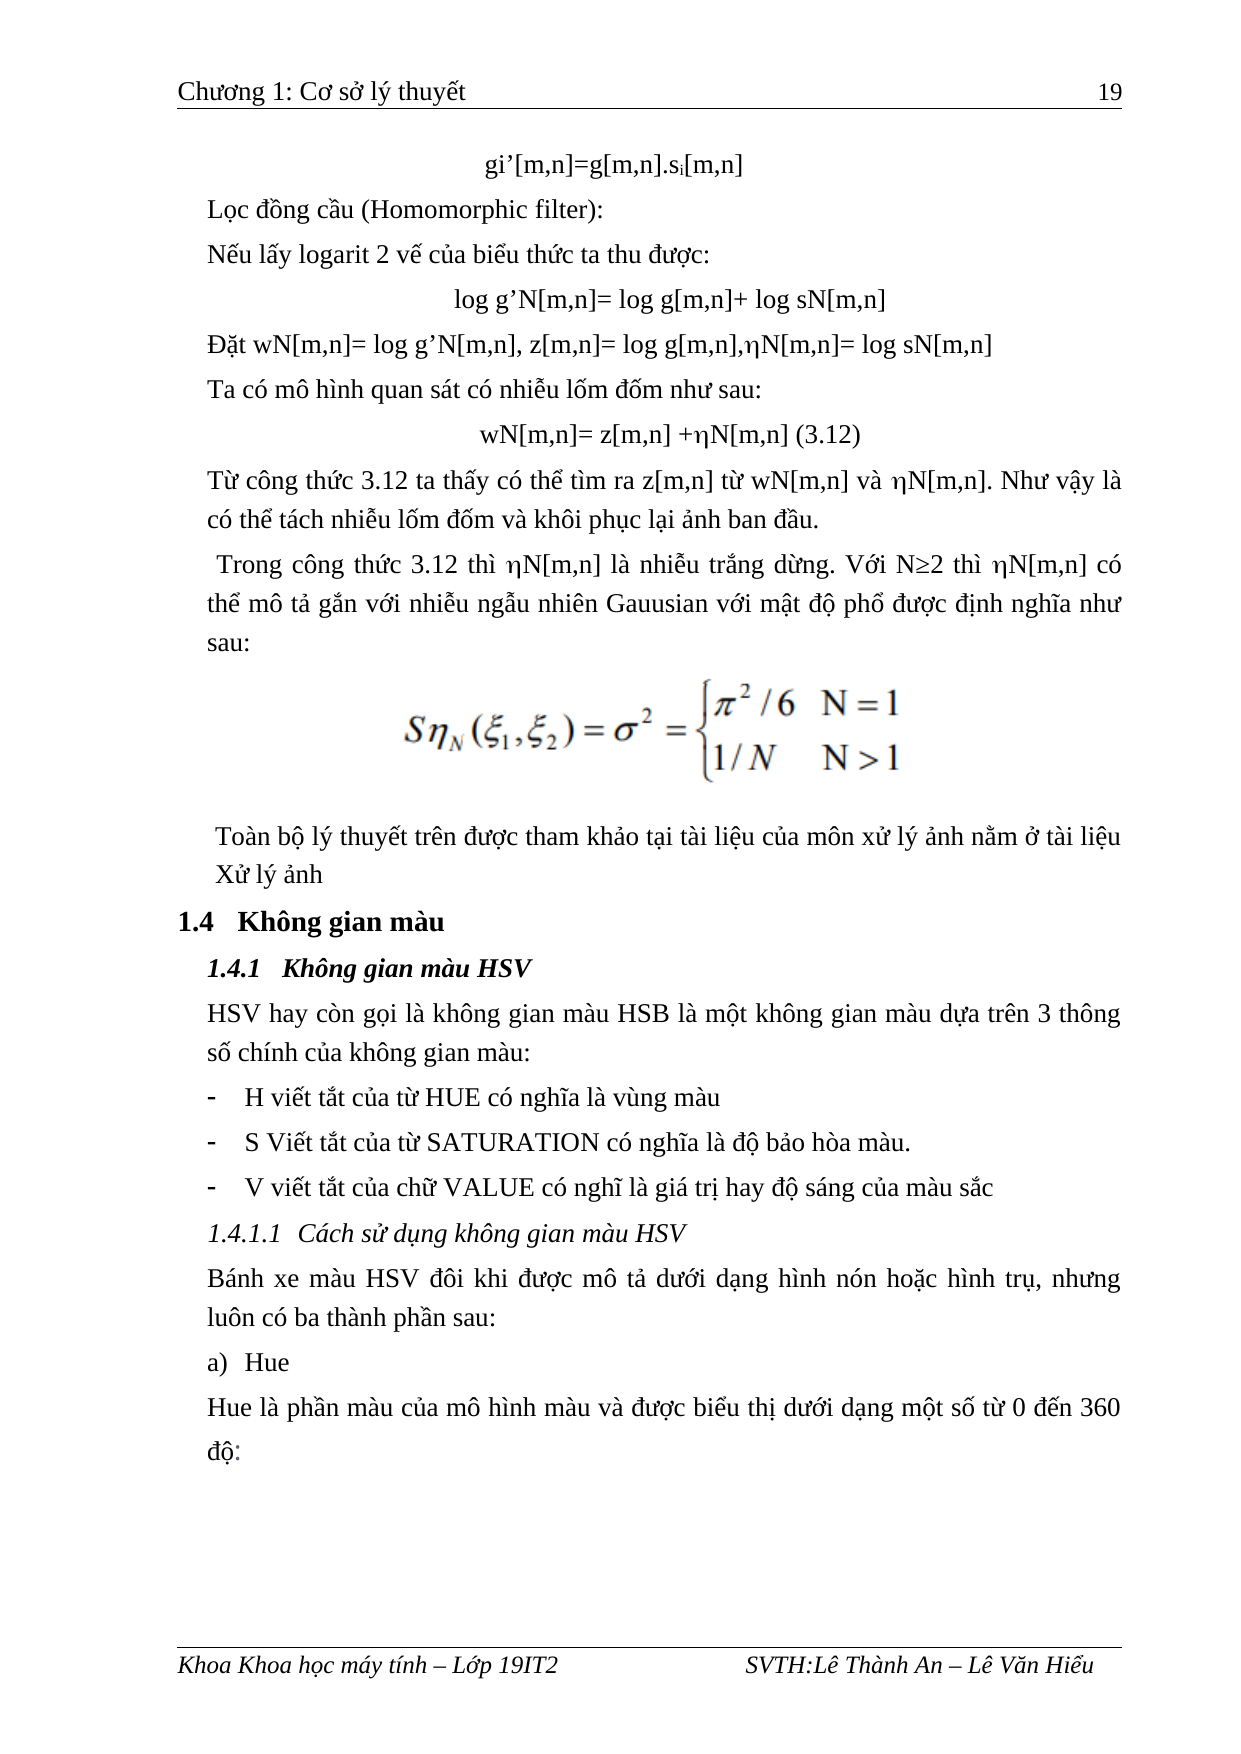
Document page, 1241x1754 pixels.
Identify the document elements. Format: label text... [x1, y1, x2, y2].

text Hue là phần màu của mô hình màu và được biểu thị dưới dạng một số từ 0 đến 360 độ: [207, 1422, 1122, 1468]
list Hue [207, 1346, 1122, 1377]
subtitle Không gian màu HSV [207, 952, 1122, 983]
text Bánh xe màu HSV đôi khi được mô tả dưới dạng hình nón hoặc hình trụ, nhưng luôn có ba thành phần sau: [207, 1293, 1122, 1332]
text Nếu lấy logarit 2 vế của biểu thức ta thu được: [207, 238, 1122, 269]
text Toàn bộ lý thuyết trên được tham khảo tại tài liệu của môn xử lý ảnh nằm ở tài liệu Xử lý ảnh [215, 820, 1122, 890]
list H viết tắt của từ HUE có nghĩa là vùng màu [207, 1081, 1122, 1112]
subtitle Không gian màu [177, 904, 1122, 937]
text log g’N[m,n]= log g[m,n]+ log sN[m,n] [207, 283, 1122, 314]
subtitle Cách sử dụng không gian màu HSV [207, 1217, 1122, 1248]
text HSV hay còn gọi là không gian màu HSB là một không gian màu dựa trên 3 thông số chính của không gian màu: [207, 997, 1122, 1067]
text gi’[m,n]=g[m,n].si[m,n] [437, 148, 1122, 179]
text Từ công thức 3.12 ta thấy có thể tìm ra z[m,n] từ wN[m,n] và N[m,n]. Như vậy là có thể tách nhiễu lốm đốm và khôi phục lại ảnh ban đầu. [207, 464, 1122, 534]
text Lọc đồng cầu (Homomorphic filter): [177, 193, 1122, 224]
text Ta có mô hình quan sát có nhiễu lốm đốm như sau: [207, 373, 1122, 404]
text wN[m,n]= z[m,n] +N[m,n] (3.12) [207, 418, 1122, 450]
list V viết tắt của chữ VALUE có nghĩ là giá trị hay độ sáng của màu sắc [207, 1172, 1122, 1203]
list S Viết tắt của từ SATURATION có nghĩa là độ bảo hòa màu. [207, 1126, 1122, 1157]
picture [363, 670, 936, 806]
text Đặt wN[m,n]= log g’N[m,n], z[m,n]= log g[m,n],N[m,n]= log sN[m,n] [207, 328, 1122, 359]
text Trong công thức 3.12 thì N[m,n] là nhiễu trắng dừng. Với N≥2 thì N[m,n] có thể mô tả gắn với nhiễu ngẫu nhiên Gauusian với mật độ phổ được định nghĩa như sau: [207, 548, 1122, 657]
